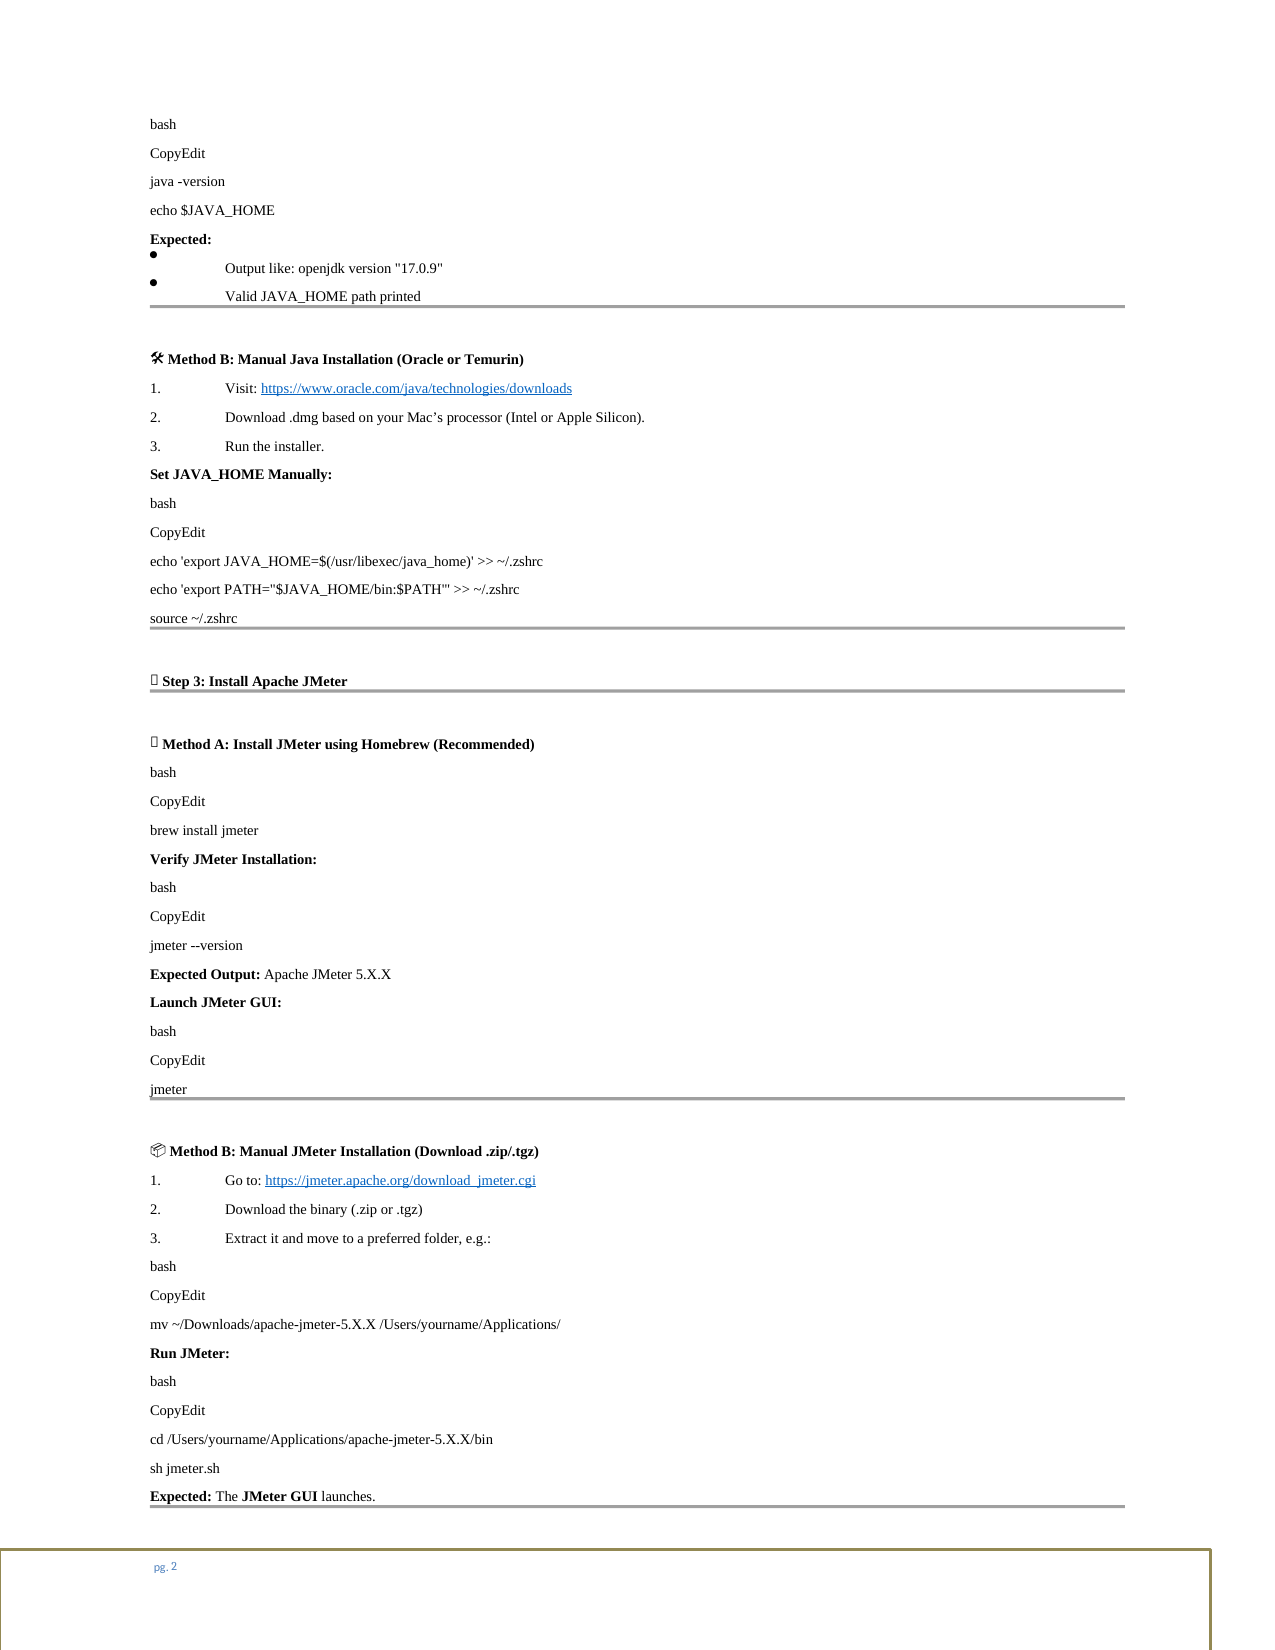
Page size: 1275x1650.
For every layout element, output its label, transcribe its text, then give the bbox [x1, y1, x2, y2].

text CopyEdit [150, 896, 1125, 925]
text echo 'export PATH="$JAVA_HOME/bin:$PATH"' >> ~/.zshrc [150, 569, 1125, 598]
text echo 'export JAVA_HOME=$(/usr/libexec/java_home)' >> ~/.zshrc [150, 540, 1125, 569]
text Launch JMeter GUI: [150, 982, 1125, 1011]
list Download the binary (.zip or .tgz) [150, 1189, 1125, 1217]
text CopyEdit [150, 512, 1125, 540]
text Expected Output: Apache JMeter 5.X.X [150, 953, 1125, 982]
text source ~/.zshrc [150, 598, 1125, 626]
list Run the installer. [150, 425, 1125, 454]
text echo $JAVA_HOME [150, 190, 1125, 219]
text CopyEdit [150, 132, 1125, 161]
text 📦 Method B: Manual JMeter Installation (Download .zip/.tgz) [150, 1126, 1125, 1160]
text jmeter --version [150, 925, 1125, 953]
text Verify JMeter Installation: [150, 838, 1125, 867]
list Download .dmg based on your Mac’s processor (Intel or Apple Silicon). [150, 397, 1125, 425]
text bash [150, 483, 1125, 512]
text bash [150, 1246, 1125, 1275]
text Set JAVA_HOME Manually: [150, 454, 1125, 483]
text bash [150, 104, 1125, 132]
text CopyEdit [150, 1040, 1125, 1068]
text CopyEdit [150, 1390, 1125, 1419]
text ✅ Method A: Install JMeter using Homebrew (Recommended) [150, 718, 1125, 752]
list Valid JAVA_HOME path printed [150, 276, 1125, 305]
text 🛠️ Method B: Manual Java Installation (Oracle or Temurin) [150, 334, 1125, 368]
list Go to: https://jmeter.apache.org/download_jmeter.cgi [150, 1160, 1125, 1189]
list Visit: https://www.oracle.com/java/technologies/downloads [150, 368, 1125, 397]
text Expected: The JMeter GUI launches. [150, 1476, 1125, 1505]
text bash [150, 1011, 1125, 1040]
text jmeter [150, 1068, 1125, 1097]
text 🧪 Step 3: Install Apache JMeter [150, 655, 1125, 689]
text bash [150, 752, 1125, 781]
text mv ~/Downloads/apache-jmeter-5.X.X /Users/yourname/Applications/ [150, 1304, 1125, 1332]
text cd /Users/yourname/Applications/apache-jmeter-5.X.X/bin [150, 1419, 1125, 1447]
list Output like: openjdk version "17.0.9" [150, 247, 1125, 276]
text sh jmeter.sh [150, 1447, 1125, 1476]
text brew install jmeter [150, 810, 1125, 838]
list Extract it and move to a preferred folder, e.g.: [150, 1217, 1125, 1246]
text Expected: [150, 219, 1125, 247]
text bash [150, 1361, 1125, 1390]
text Run JMeter: [150, 1332, 1125, 1361]
text CopyEdit [150, 1275, 1125, 1304]
text java -version [150, 161, 1125, 190]
text bash [150, 867, 1125, 896]
text CopyEdit [150, 781, 1125, 810]
